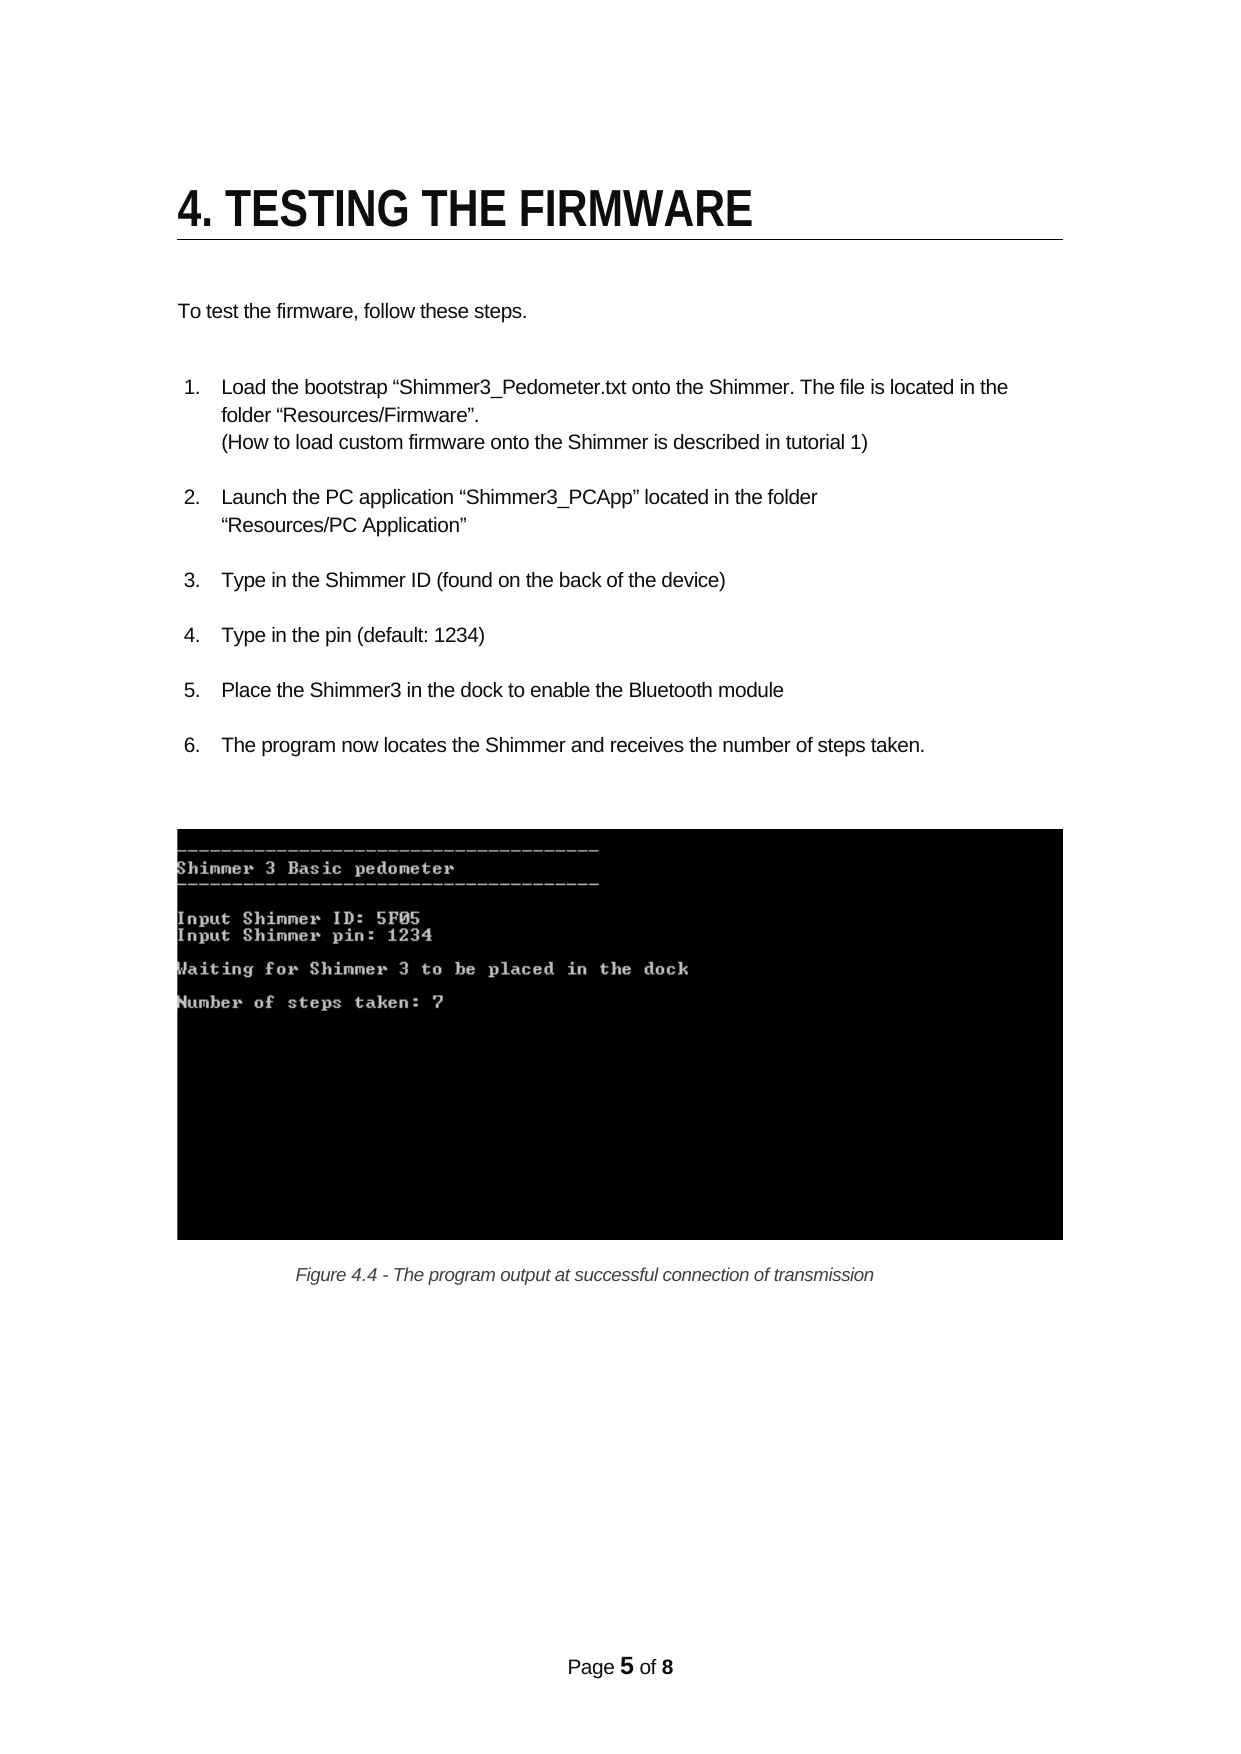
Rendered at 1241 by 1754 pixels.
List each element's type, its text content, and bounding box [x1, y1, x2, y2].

picture [177, 829, 1063, 1240]
list Load the bootstrap “Shimmer3_Pedometer.txt onto the Shimmer. The file is located in the folder “Resources/Firmware”. (How to load custom firmware onto the Shimmer is described in tutorial 1) [183, 375, 1063, 481]
list The program now locates the Shimmer and receives the number of steps taken. [183, 732, 1063, 756]
subtitle Testing the firmware [177, 177, 1063, 239]
text To test the firmware, follow these steps. [177, 299, 1063, 323]
list Launch the PC application “Shimmer3_PCApp” located in the folder “Resources/PC Application” [183, 485, 1063, 564]
list Type in the pin (default: 1234) [183, 622, 1063, 674]
list Place the Shimmer3 in the dock to enable the Bluetooth module [183, 677, 1063, 729]
list Type in the Shimmer ID (found on the back of the device) [183, 567, 1063, 619]
